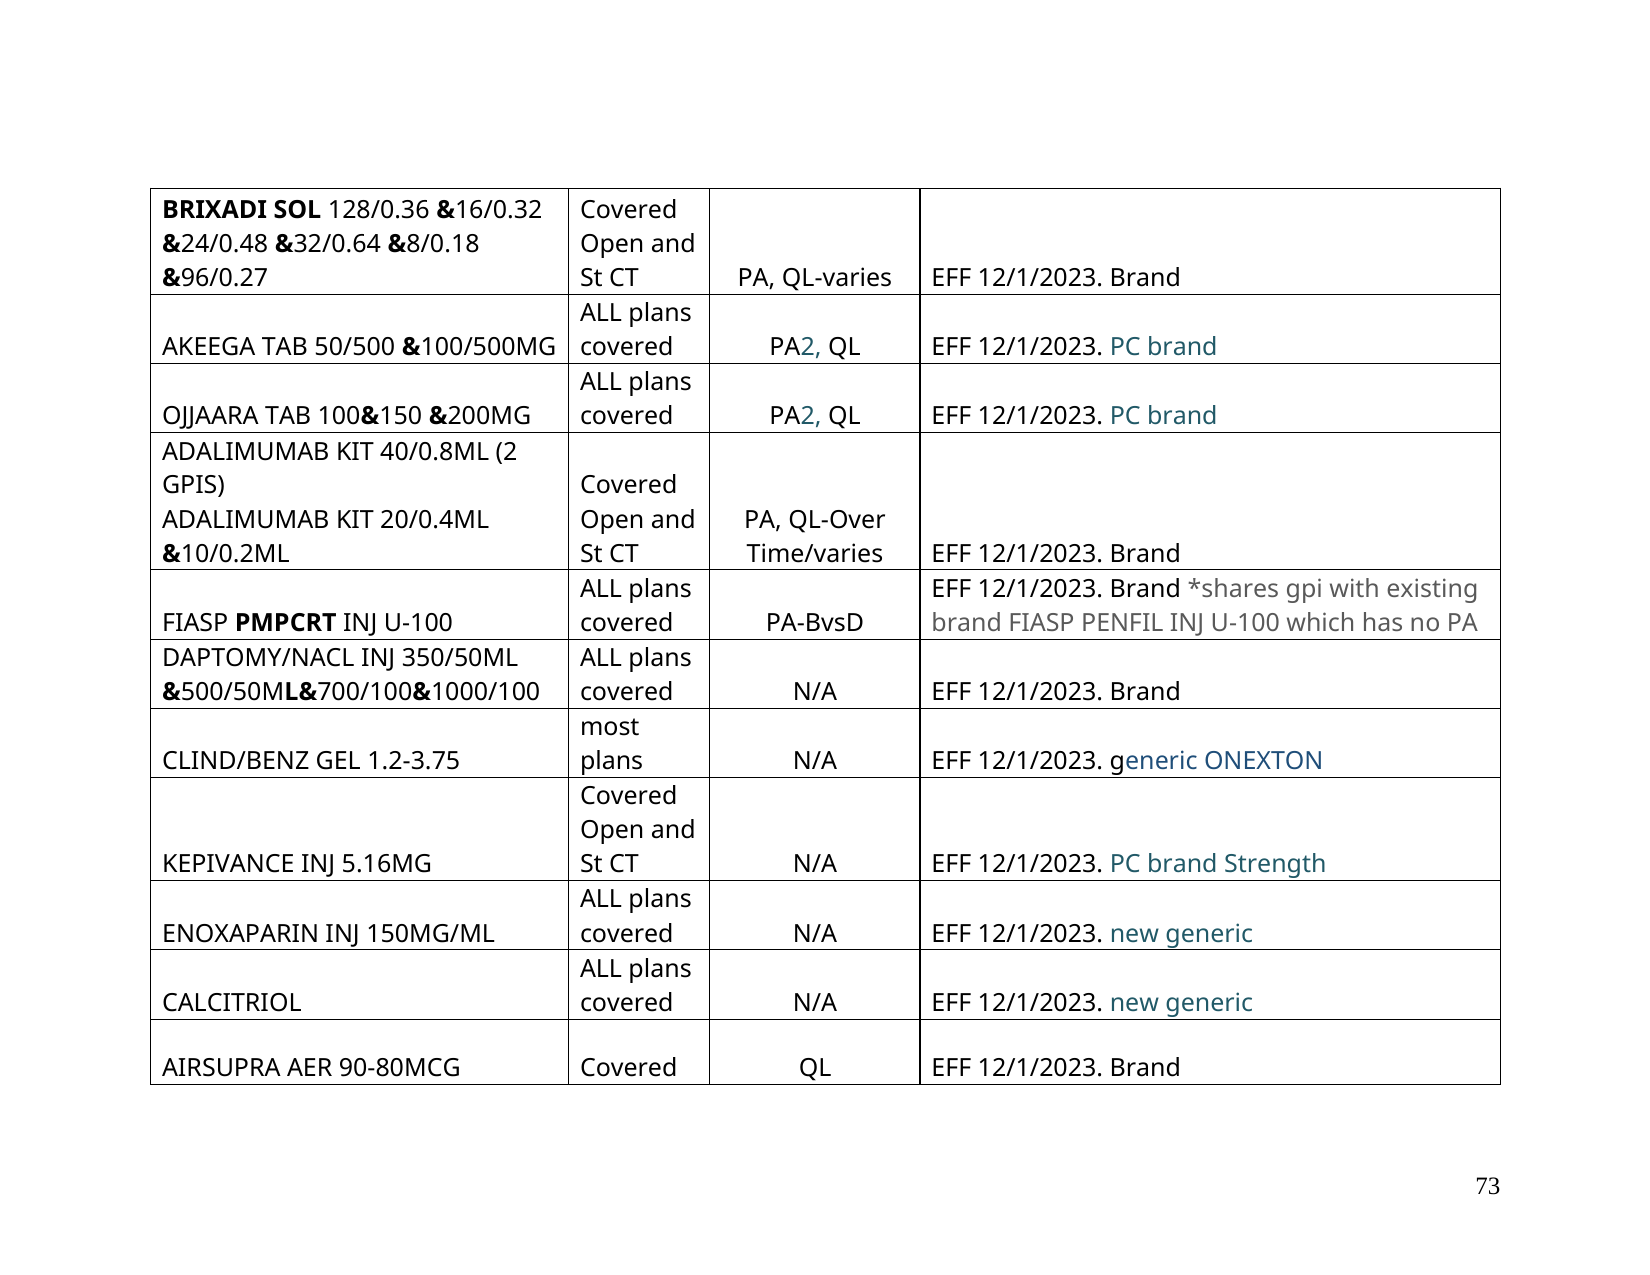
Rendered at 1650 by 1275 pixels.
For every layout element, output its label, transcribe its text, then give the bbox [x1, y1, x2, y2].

table_cell ALL plans covered [569, 881, 709, 949]
table_cell ALL plans covered [569, 295, 709, 363]
table_cell most plans [569, 709, 709, 777]
table_cell N/A [710, 950, 919, 1018]
table_cell N/A [710, 640, 919, 708]
table_cell EFF 12/1/2023. PC brand [921, 364, 1500, 432]
table_cell OJJAARA TAB 100&150 &200MG [151, 364, 568, 432]
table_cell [921, 1020, 1500, 1084]
table_cell EFF 12/1/2023. generic ONEXTON [921, 709, 1500, 777]
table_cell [151, 1020, 568, 1084]
table_cell FIASP PMPCRT INJ U-100 [151, 570, 568, 638]
table_cell N/A [710, 778, 919, 880]
table_cell Covered Open and St CT [569, 778, 709, 880]
table_cell ADALIMUMAB KIT 40/0.8ML (2 GPIS) ADALIMUMAB KIT 20/0.4ML &10/0.2ML [151, 433, 568, 569]
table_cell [569, 1020, 709, 1084]
table_cell PA2, QL [710, 295, 919, 363]
table_cell KEPIVANCE INJ 5.16MG [151, 778, 568, 880]
table_cell PA, QL-Over Time/varies [710, 433, 919, 569]
table_cell ENOXAPARIN INJ 150MG/ML [151, 881, 568, 949]
table_cell EFF 12/1/2023. PC brand [921, 295, 1500, 363]
table_cell BRIXADI SOL 128/0.36 &16/0.32 &24/0.48 &32/0.64 &8/0.18 &96/0.27 [151, 189, 568, 294]
table_cell ALL plans covered [569, 364, 709, 432]
table_cell Covered Open and St CT [569, 433, 709, 569]
table_cell CLIND/BENZ GEL 1.2-3.75 [151, 709, 568, 777]
table_cell QL [710, 1020, 919, 1084]
table_cell CALCITRIOL [151, 950, 568, 1018]
table_cell Covered Open and St CT [569, 189, 709, 294]
table_cell N/A [710, 881, 919, 949]
table_cell PA-BvsD [710, 570, 919, 638]
table_cell N/A [710, 709, 919, 777]
table_cell EFF 12/1/2023. new generic [921, 950, 1500, 1018]
table_cell EFF 12/1/2023. Brand *shares gpi with existing brand FIASP PENFIL INJ U-100 which has no PA [921, 570, 1500, 638]
table_cell EFF 12/1/2023. Brand [921, 433, 1500, 569]
table_cell AKEEGA TAB 50/500 &100/500MG [151, 295, 568, 363]
table_cell ALL plans covered [569, 640, 709, 708]
table_cell DAPTOMY/NACL INJ 350/50ML &500/50ML&700/100&1000/100 [151, 640, 568, 708]
table_cell PA, QL-varies [710, 189, 919, 294]
table_cell ALL plans covered [569, 570, 709, 638]
table_cell EFF 12/1/2023. Brand [921, 640, 1500, 708]
table_cell EFF 12/1/2023. new generic [921, 881, 1500, 949]
table_cell EFF 12/1/2023. Brand [921, 189, 1500, 294]
table_cell PA2, QL [710, 364, 919, 432]
table_cell EFF 12/1/2023. PC brand Strength [921, 778, 1500, 880]
table_cell ALL plans covered [569, 950, 709, 1018]
